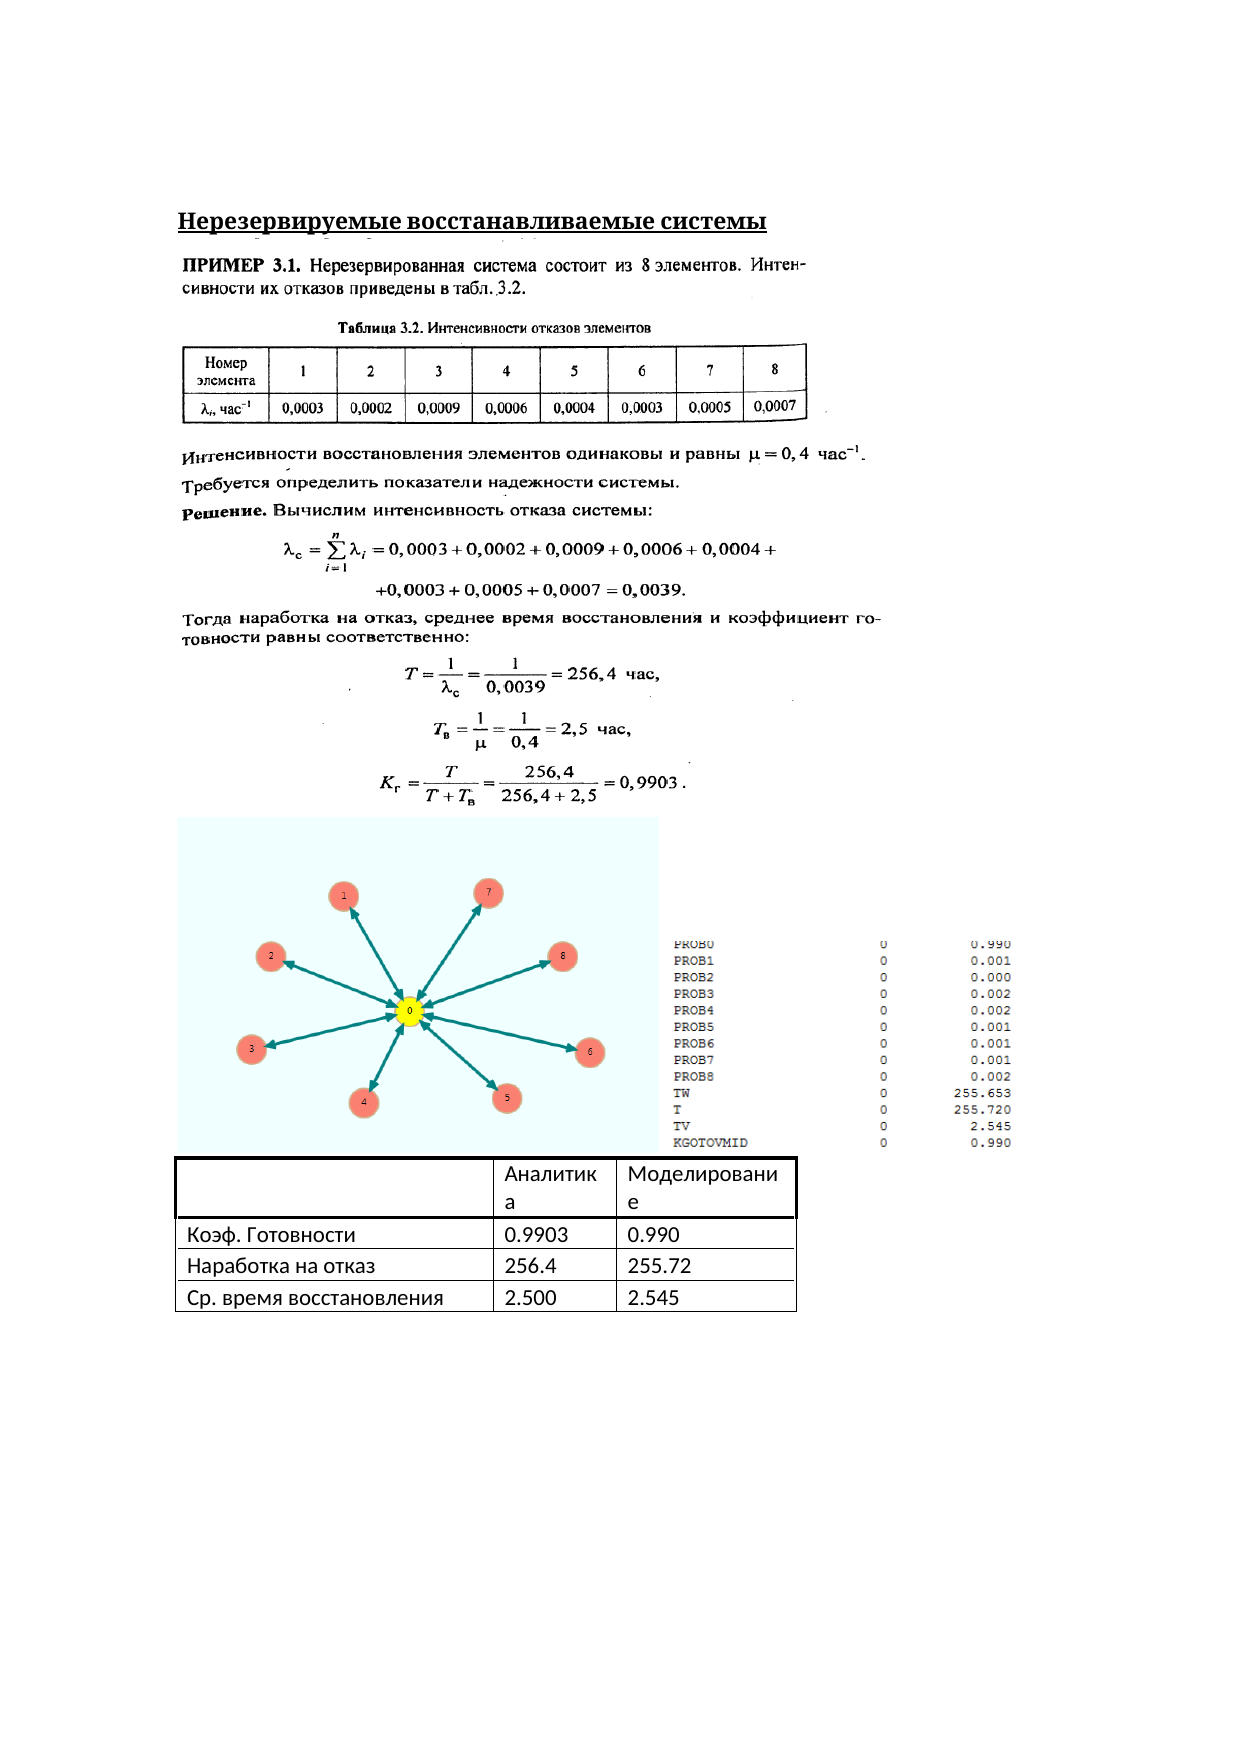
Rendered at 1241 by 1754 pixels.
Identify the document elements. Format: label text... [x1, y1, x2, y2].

table_cell Ср. время восстановления [176, 1280, 493, 1311]
table_header Моделирование [617, 1160, 795, 1216]
picture [177, 238, 830, 439]
picture [177, 817, 659, 1153]
table_cell Коэф. Готовности [176, 1216, 493, 1248]
table_cell 255.72 [617, 1248, 796, 1279]
table_cell 256.4 [494, 1249, 616, 1279]
table_cell 0.990 [617, 1216, 796, 1248]
text Нерезервируемые восстанавливаемые системы [177, 209, 1152, 235]
picture [177, 442, 897, 814]
table_cell 2.545 [617, 1280, 796, 1311]
table_header [177, 1160, 493, 1216]
picture [664, 941, 1028, 1153]
table_cell 0.9903 [494, 1219, 616, 1248]
table_header Аналитика [494, 1160, 616, 1216]
table_cell 2.500 [494, 1281, 616, 1311]
table_cell Наработка на отказ [176, 1248, 493, 1279]
